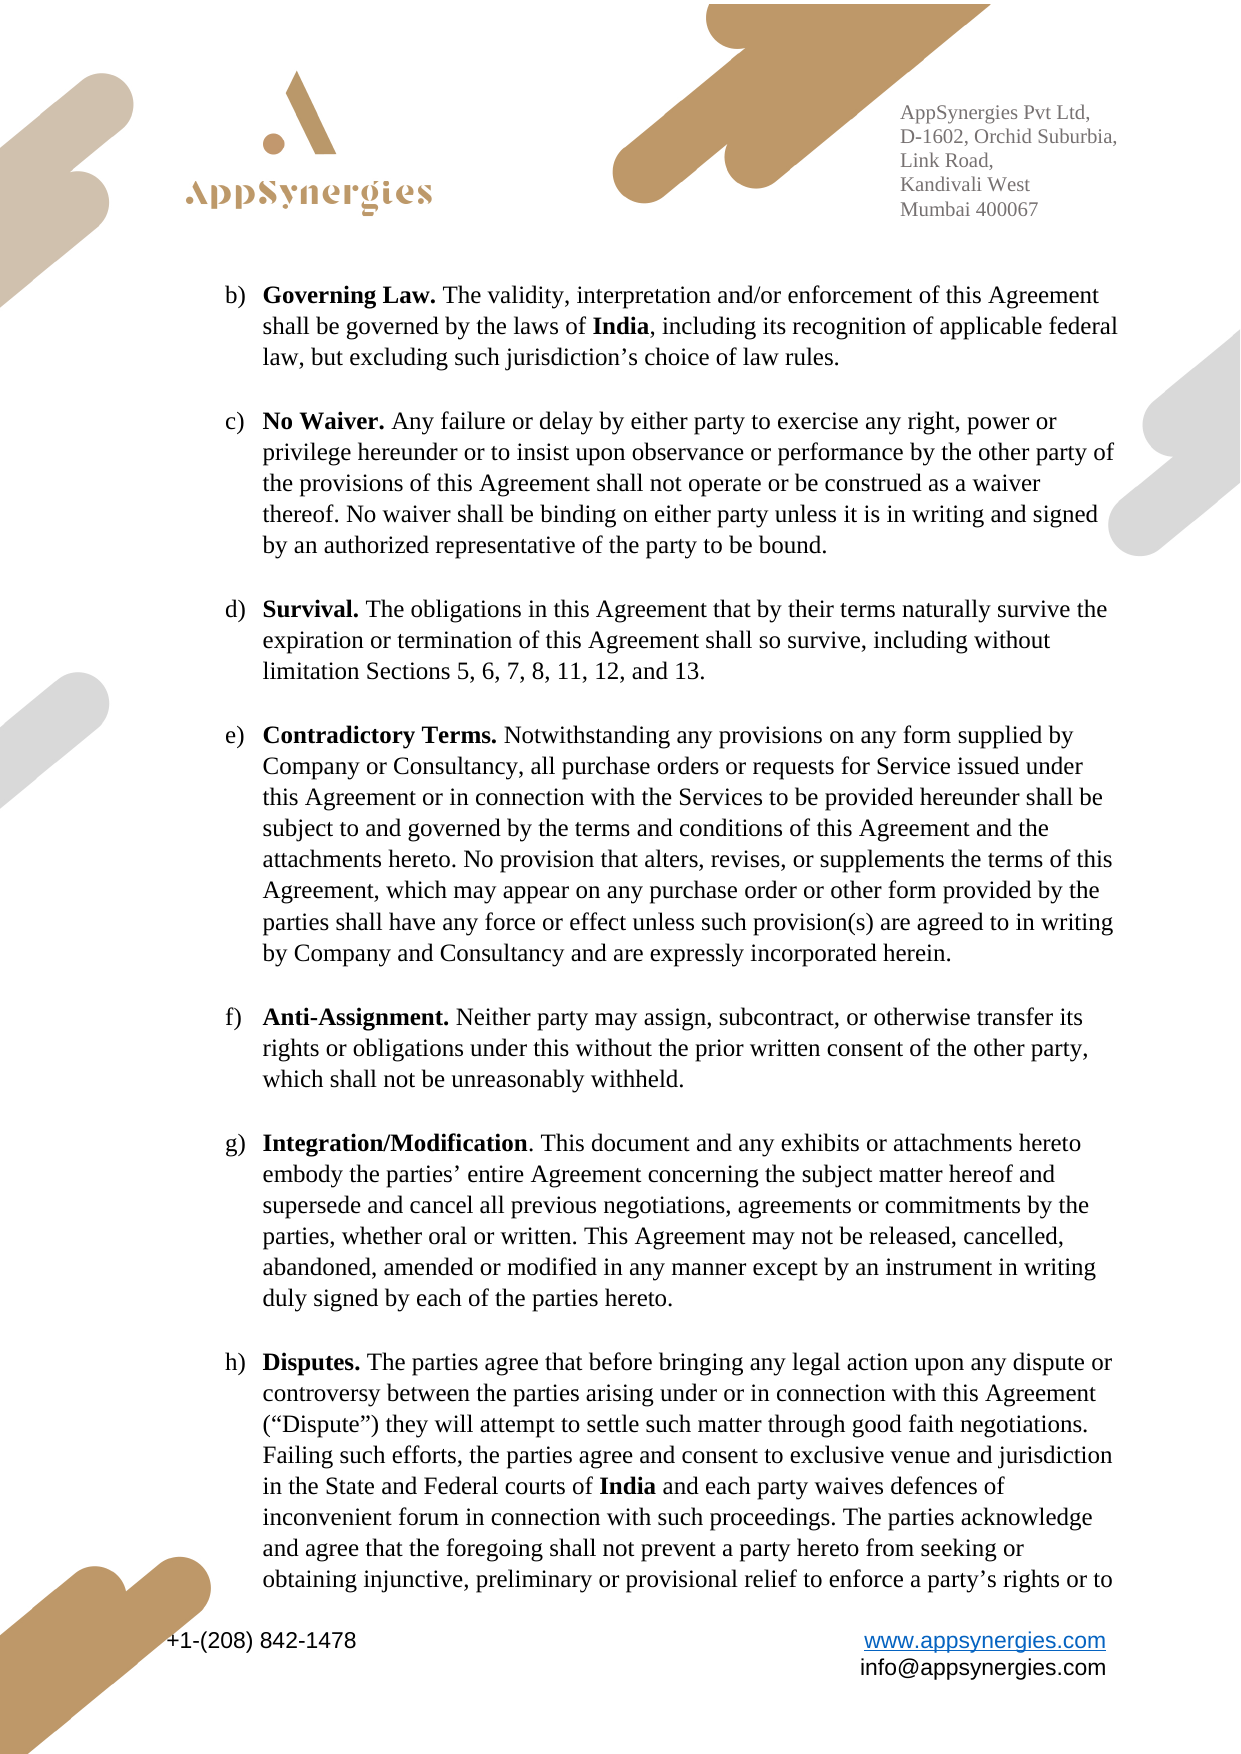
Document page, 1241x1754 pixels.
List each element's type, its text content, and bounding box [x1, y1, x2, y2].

list Governing Law. The validity, interpretation and/or enforcement of this Agreement shall be governed by the laws of India, including its recognition of applicable federal law, but excluding such jurisdiction’s choice of law rules. [225, 280, 1122, 371]
picture [0, 4, 1241, 1754]
list Contradictory Terms. Notwithstanding any provisions on any form supplied by Company or Consultancy, all purchase orders or requests for Service issued under this Agreement or in connection with the Services to be provided hereunder shall be subject to and governed by the terms and conditions of this Agreement and the attachments hereto. No provision that alters, revises, or supplements the terms of this Agreement, which may appear on any purchase order or other form provided by the parties shall have any force or effect unless such provision(s) are agreed to in writing by Company and Consultancy and are expressly incorporated herein. [225, 720, 1122, 966]
list No Waiver. Any failure or delay by either party to exercise any right, power or privilege hereunder or to insist upon observance or performance by the other party of the provisions of this Agreement shall not operate or be construed as a waiver thereof. No waiver shall be binding on either party unless it is in writing and signed by an authorized representative of the party to be bound. [225, 406, 1122, 559]
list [225, 1347, 1122, 1593]
list Survival. The obligations in this Agreement that by their terms naturally survive the expiration or termination of this Agreement shall so survive, including without limitation Sections 5, 6, 7, 8, 11, 12, and 13. [225, 594, 1122, 685]
list Integration/Modification. This document and any exhibits or attachments hereto embody the parties’ entire Agreement concerning the subject matter hereof and supersede and cancel all previous negotiations, agreements or commitments by the parties, whether oral or written. This Agreement may not be released, cancelled, abandoned, amended or modified in any manner except by an instrument in writing duly signed by each of the parties hereto. [225, 1128, 1122, 1312]
list Anti-Assignment. Neither party may assign, subcontract, or otherwise transfer its rights or obligations under this without the prior written consent of the other party, which shall not be unreasonably withheld. [225, 1002, 1122, 1093]
